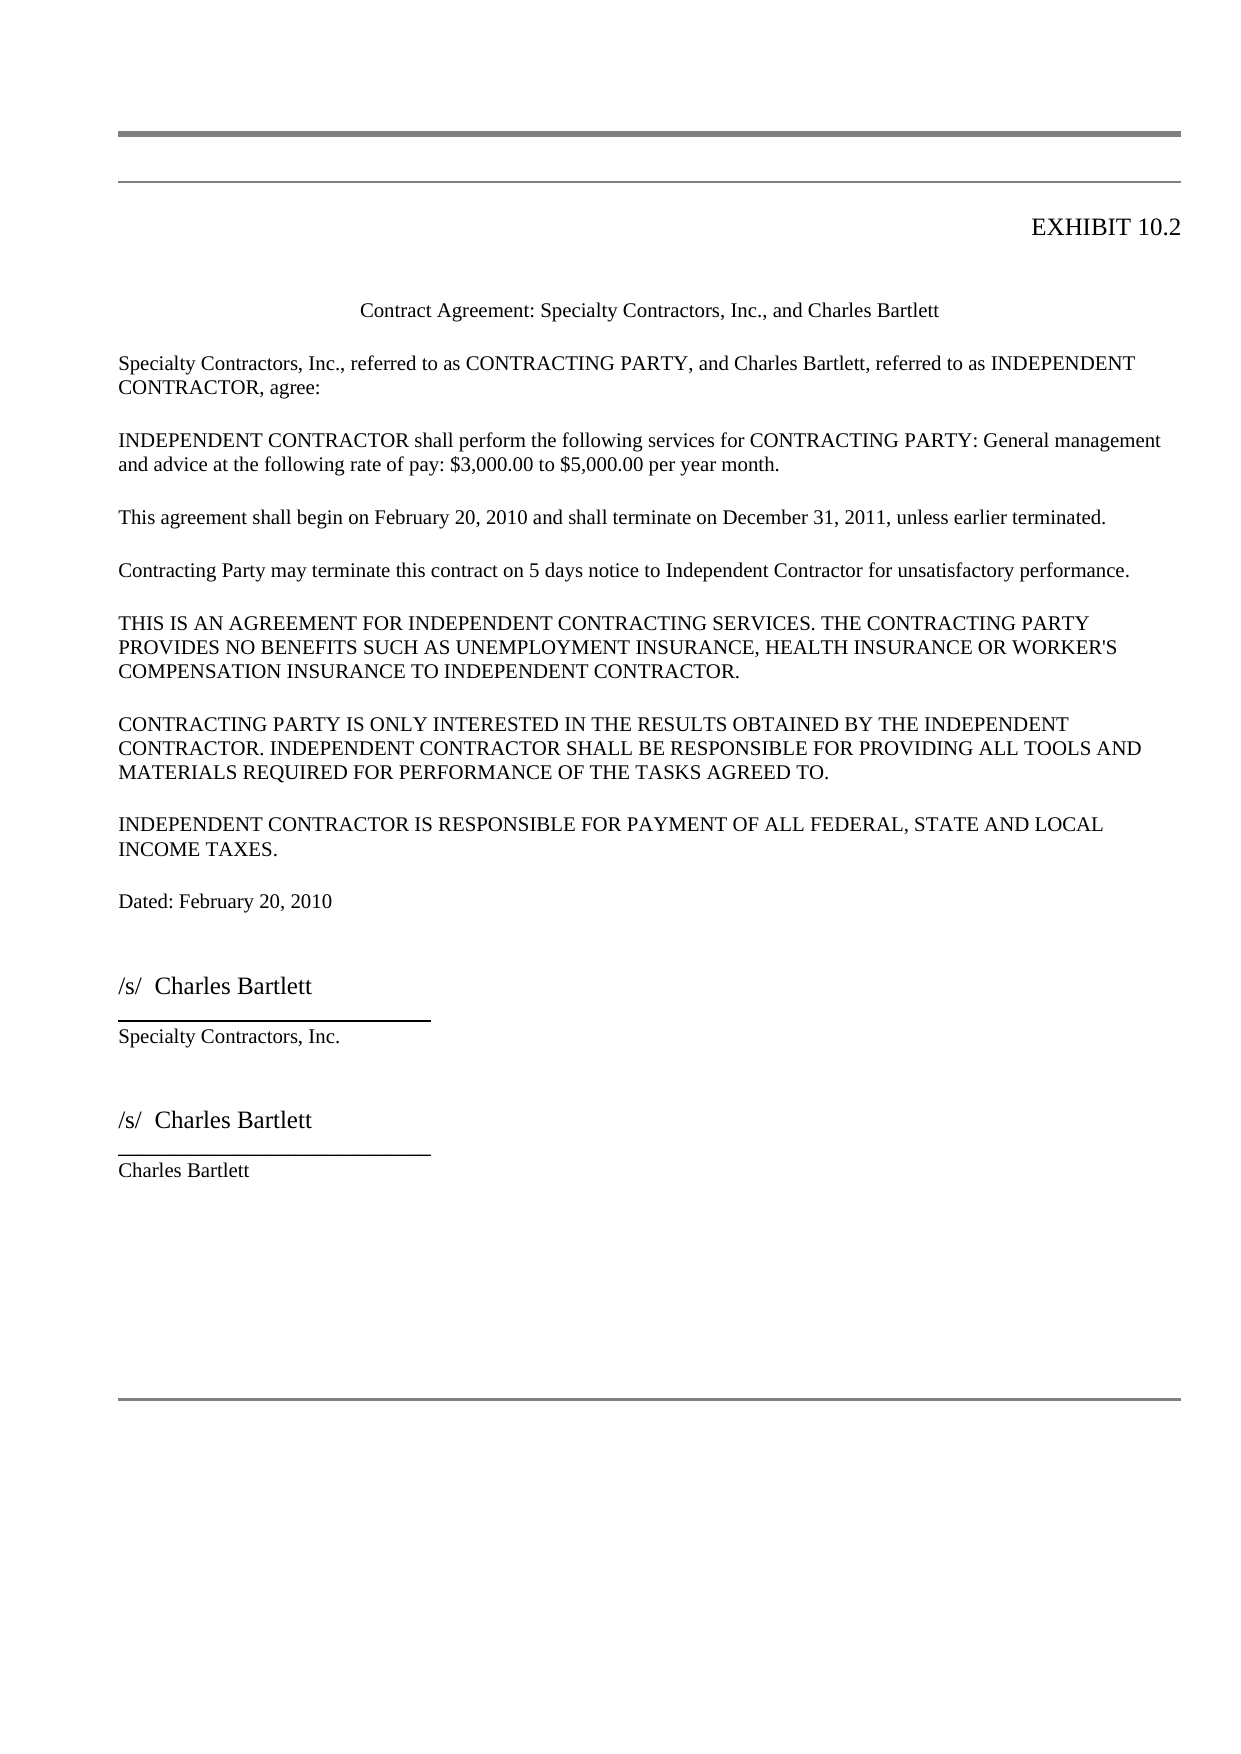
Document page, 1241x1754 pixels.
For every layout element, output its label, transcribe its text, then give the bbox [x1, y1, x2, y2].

text CONTRACTING PARTY IS ONLY INTERESTED IN THE RESULTS OBTAINED BY THE INDEPENDENT CONTRACTOR. INDEPENDENT CONTRACTOR SHALL BE RESPONSIBLE FOR PROVIDING ALL TOOLS AND MATERIALS REQUIRED FOR PERFORMANCE OF THE TASKS AGREED TO. [118, 711, 1181, 784]
text /s/ Charles Bartlett [118, 971, 1181, 999]
text EXHIBIT 10.2 [118, 212, 1181, 241]
text /s/ Charles Bartlett [118, 1105, 1181, 1134]
text Charles Bartlett [118, 1158, 1181, 1182]
text INDEPENDENT CONTRACTOR shall perform the following services for CONTRACTING PARTY: General management and advice at the following rate of pay: $3,000.00 to $5,000.00 per year month. [118, 428, 1181, 476]
text Specialty Contractors, Inc. [118, 1024, 1181, 1048]
text INDEPENDENT CONTRACTOR IS RESPONSIBLE FOR PAYMENT OF ALL FEDERAL, STATE AND LOCAL INCOME TAXES. [118, 812, 1181, 861]
text Dated: February 20, 2010 [118, 889, 1181, 913]
text ______________________________ [118, 1134, 1181, 1158]
text Contracting Party may terminate this contract on 5 days notice to Independent Contractor for unsatisfactory performance. [118, 558, 1181, 582]
text This agreement shall begin on February 20, 2010 and shall terminate on December 31, 2011, unless earlier terminated. [118, 505, 1181, 529]
text THIS IS AN AGREEMENT FOR INDEPENDENT CONTRACTING SERVICES. THE CONTRACTING PARTY PROVIDES NO BENEFITS SUCH AS UNEMPLOYMENT INSURANCE, HEALTH INSURANCE OR WORKER'S COMPENSATION INSURANCE TO INDEPENDENT CONTRACTOR. [118, 611, 1181, 683]
text ______________________________ [118, 999, 1181, 1024]
text Specialty Contractors, Inc., referred to as CONTRACTING PARTY, and Charles Bartlett, referred to as INDEPENDENT CONTRACTOR, agree: [118, 351, 1181, 399]
text Contract Agreement: Specialty Contractors, Inc., and Charles Bartlett [118, 298, 1181, 322]
